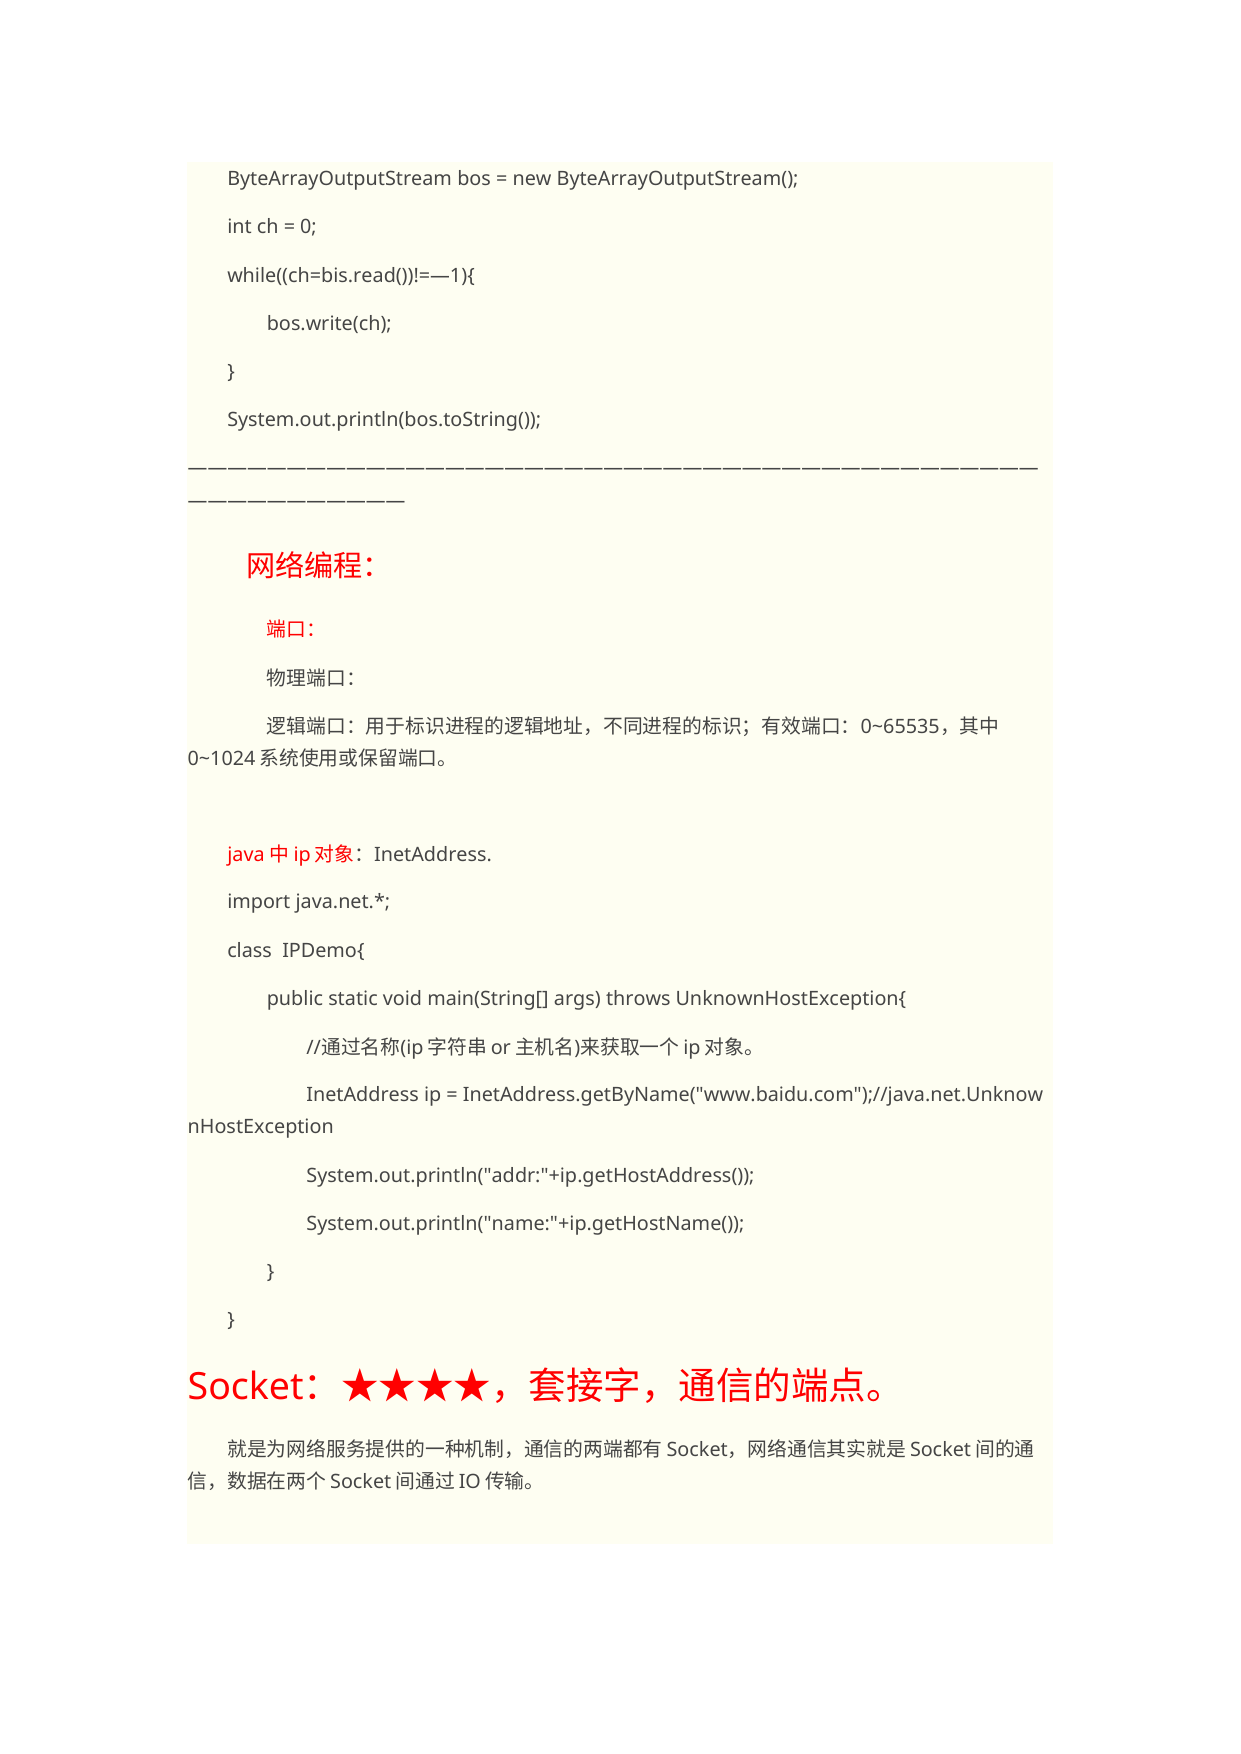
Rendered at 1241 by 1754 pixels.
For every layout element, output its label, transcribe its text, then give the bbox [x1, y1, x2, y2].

text 网络编程： [187, 531, 1053, 596]
text while((ch=bis.read())!=—1){ [187, 258, 1053, 291]
text } [187, 354, 1053, 387]
text int ch = 0; [187, 210, 1053, 243]
text System.out.println("addr:"+ip.getHostAddress()); [187, 1158, 1053, 1191]
text 就是为网络服务提供的一种机制，通信的两端都有Socket，网络通信其实就是Socket间的通信，数据在两个Socket间通过IO传输。 [187, 1431, 1053, 1496]
text InetAddress ip = InetAddress.getByName("www.baidu.com");//java.net.UnknownHostException [187, 1078, 1053, 1143]
text } [187, 1254, 1053, 1287]
text } [187, 1303, 1053, 1335]
text bos.write(ch); [187, 306, 1053, 339]
text java 中ip对象：InetAddress. [187, 837, 1053, 869]
text import java.net.*; [187, 885, 1053, 918]
text 物理端口： [187, 660, 1053, 693]
text public static void main(String[] args) throws UnknownHostException{ [187, 981, 1053, 1014]
text class IPDemo{ [187, 933, 1053, 966]
text System.out.println("name:"+ip.getHostName()); [187, 1206, 1053, 1239]
text ByteArrayOutputStream bos = new ByteArrayOutputStream(); [187, 162, 1053, 194]
text 端口： [187, 612, 1053, 644]
text Socket：★★★★，套接字，通信的端点。 [187, 1351, 1053, 1416]
text 逻辑端口：用于标识进程的逻辑地址，不同进程的标识；有效端口：0~65535，其中0~1024系统使用或保留端口。 [187, 708, 1053, 773]
text //通过名称(ip字符串or主机名)来获取一个ip对象。 [187, 1029, 1053, 1062]
text —————————————————————————————————————————————————————— [187, 451, 1053, 516]
text System.out.println(bos.toString()); [187, 403, 1053, 435]
